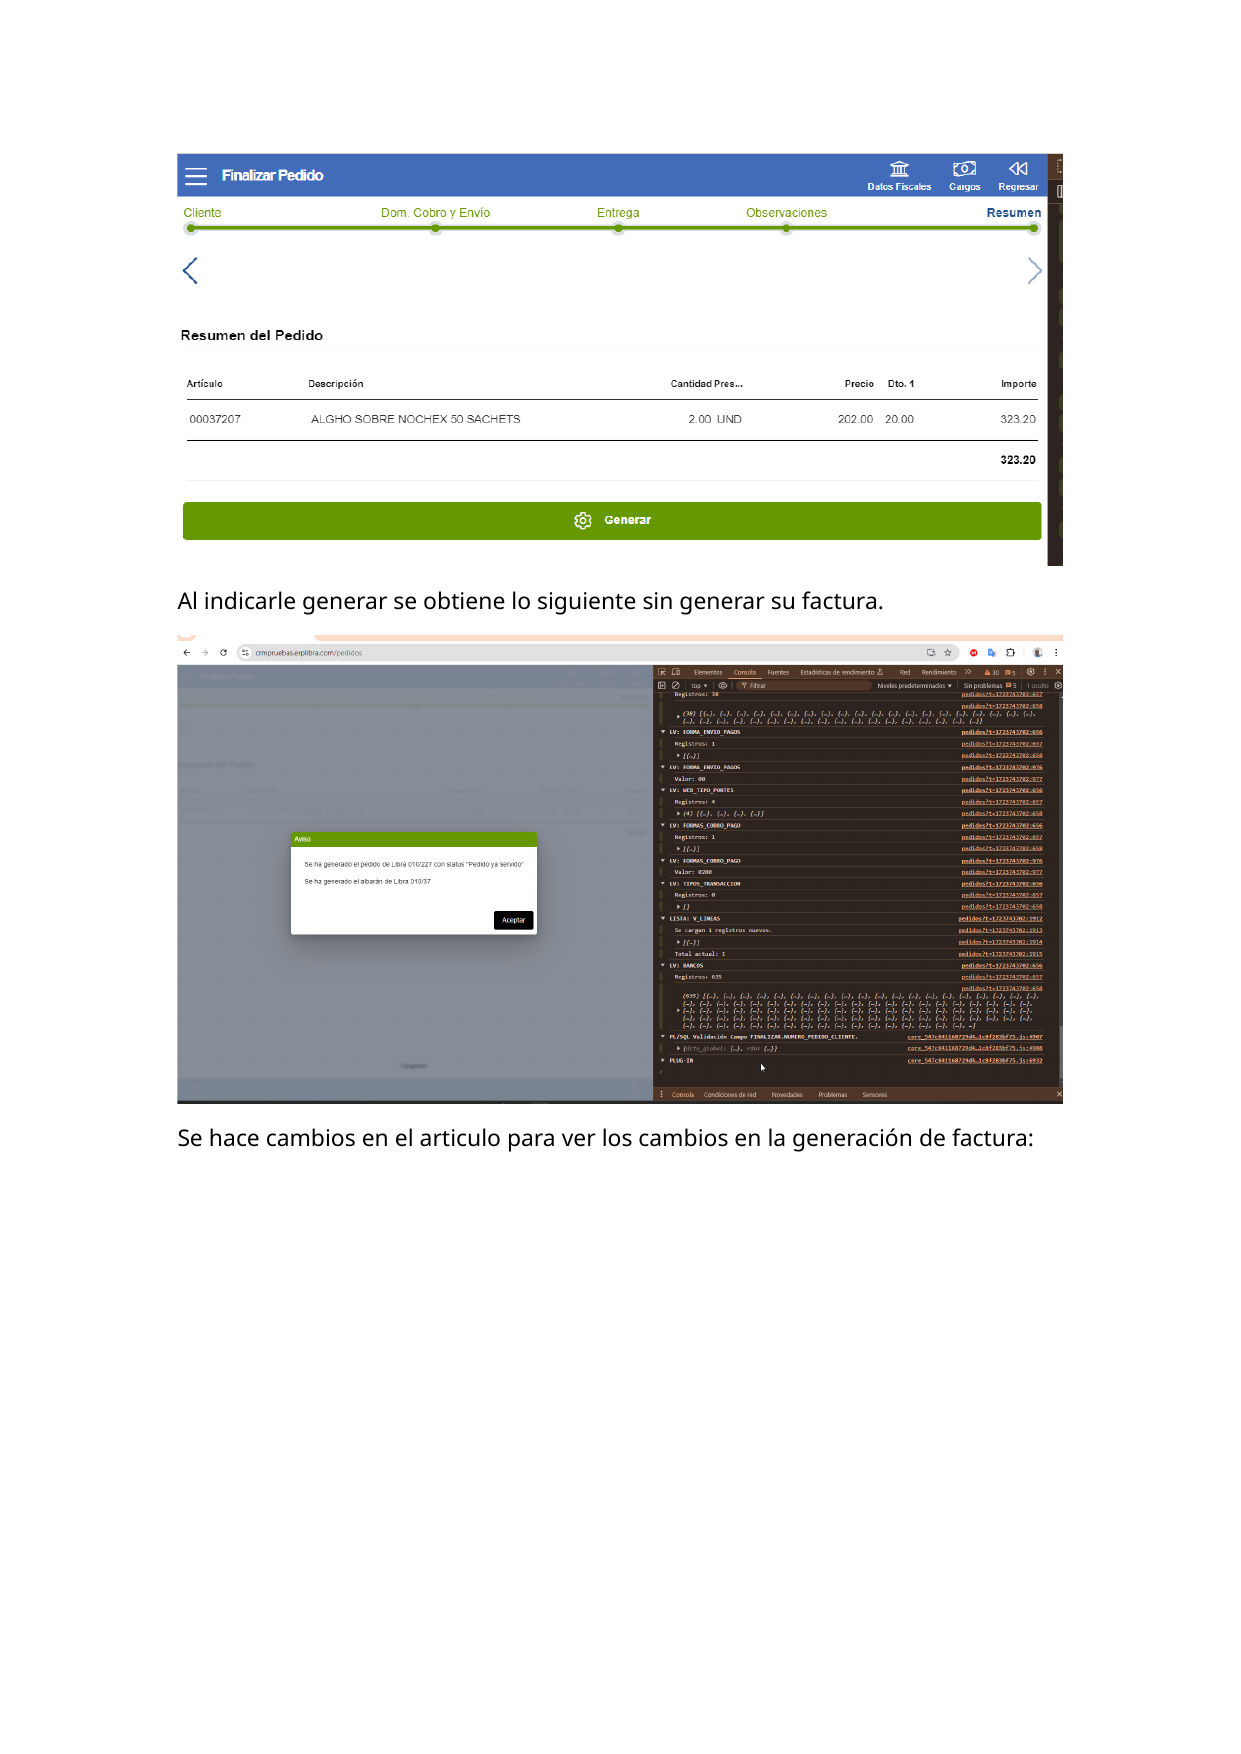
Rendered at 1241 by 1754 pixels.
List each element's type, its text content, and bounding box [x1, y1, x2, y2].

picture [177, 147, 1063, 566]
text Al indicarle generar se obtiene lo siguiente sin generar su factura. [177, 585, 1063, 616]
picture [177, 635, 1063, 1104]
text Se hace cambios en el articulo para ver los cambios en la generación de factura: [177, 1122, 1063, 1153]
